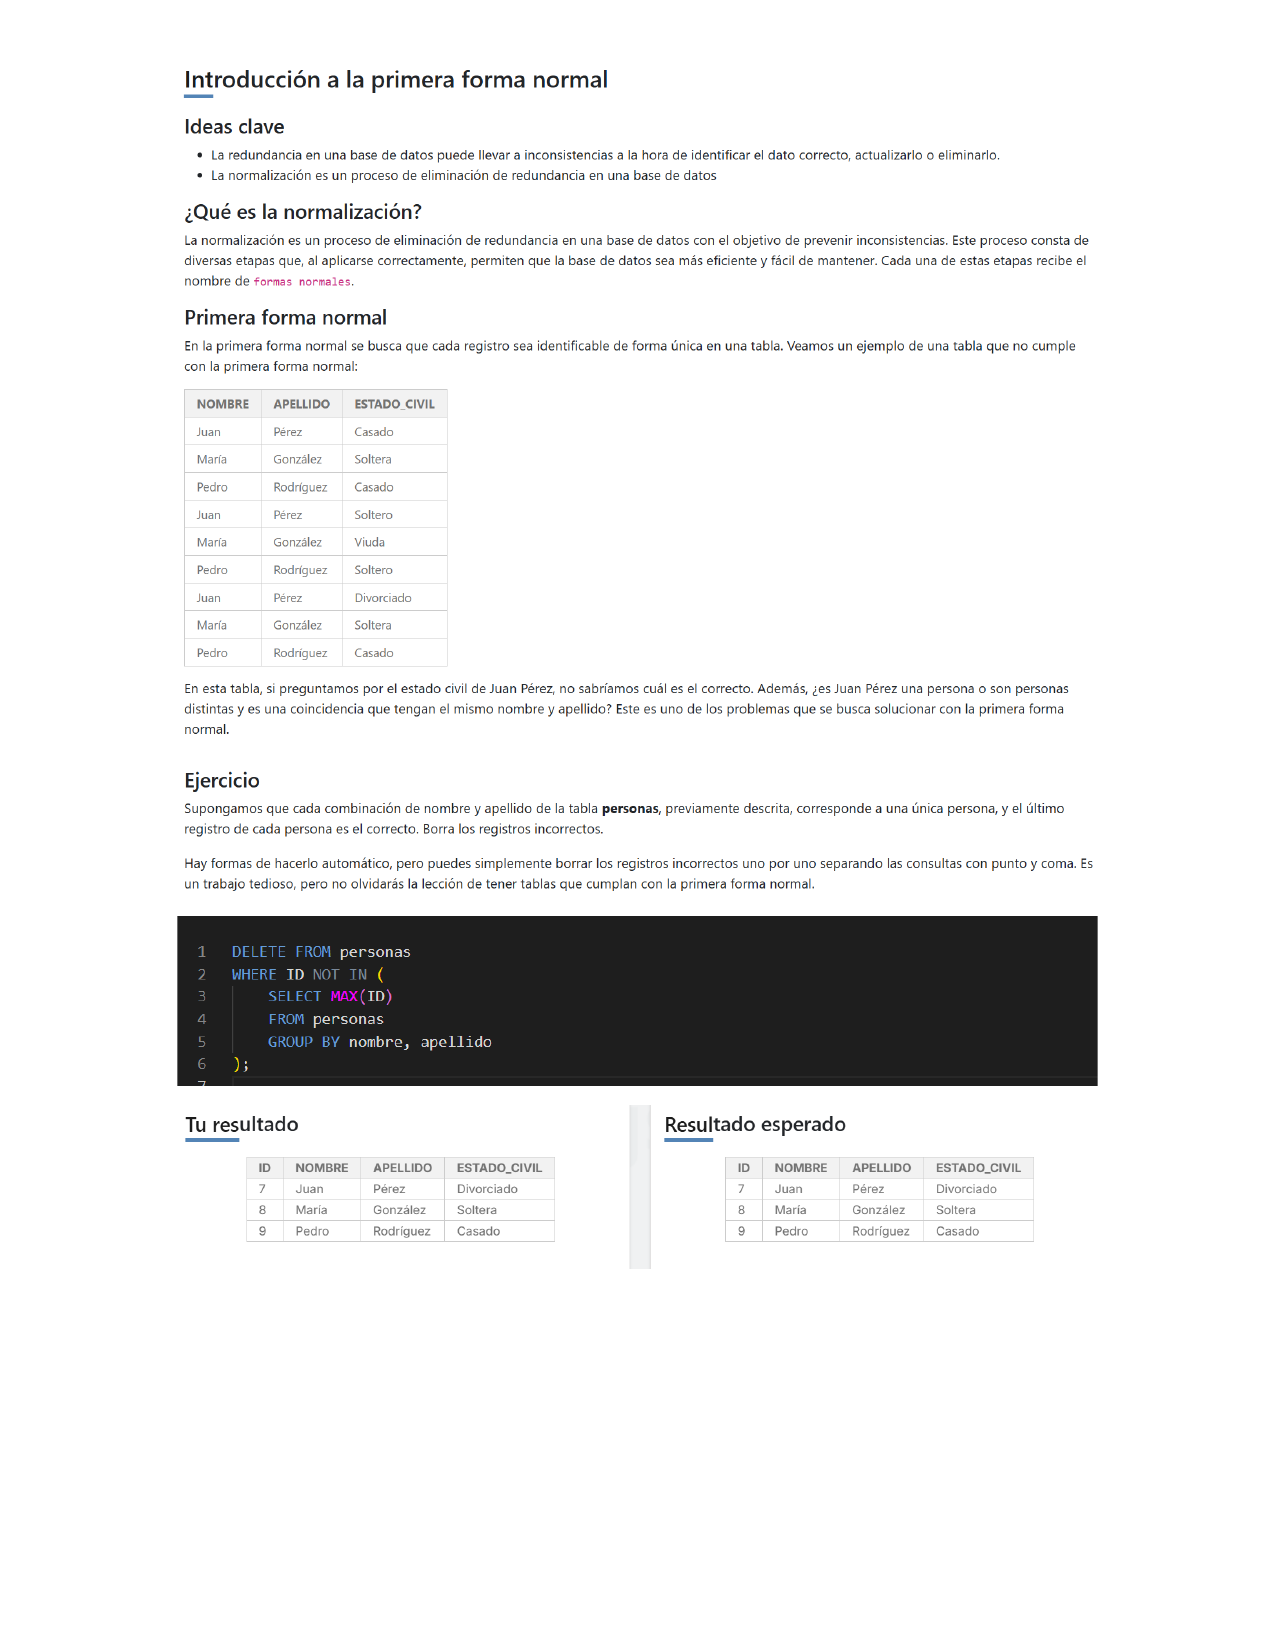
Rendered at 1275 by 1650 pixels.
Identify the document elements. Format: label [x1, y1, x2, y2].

picture [177, 59, 1098, 741]
picture [177, 759, 1098, 898]
picture [177, 916, 1098, 1086]
picture [177, 1105, 1098, 1269]
